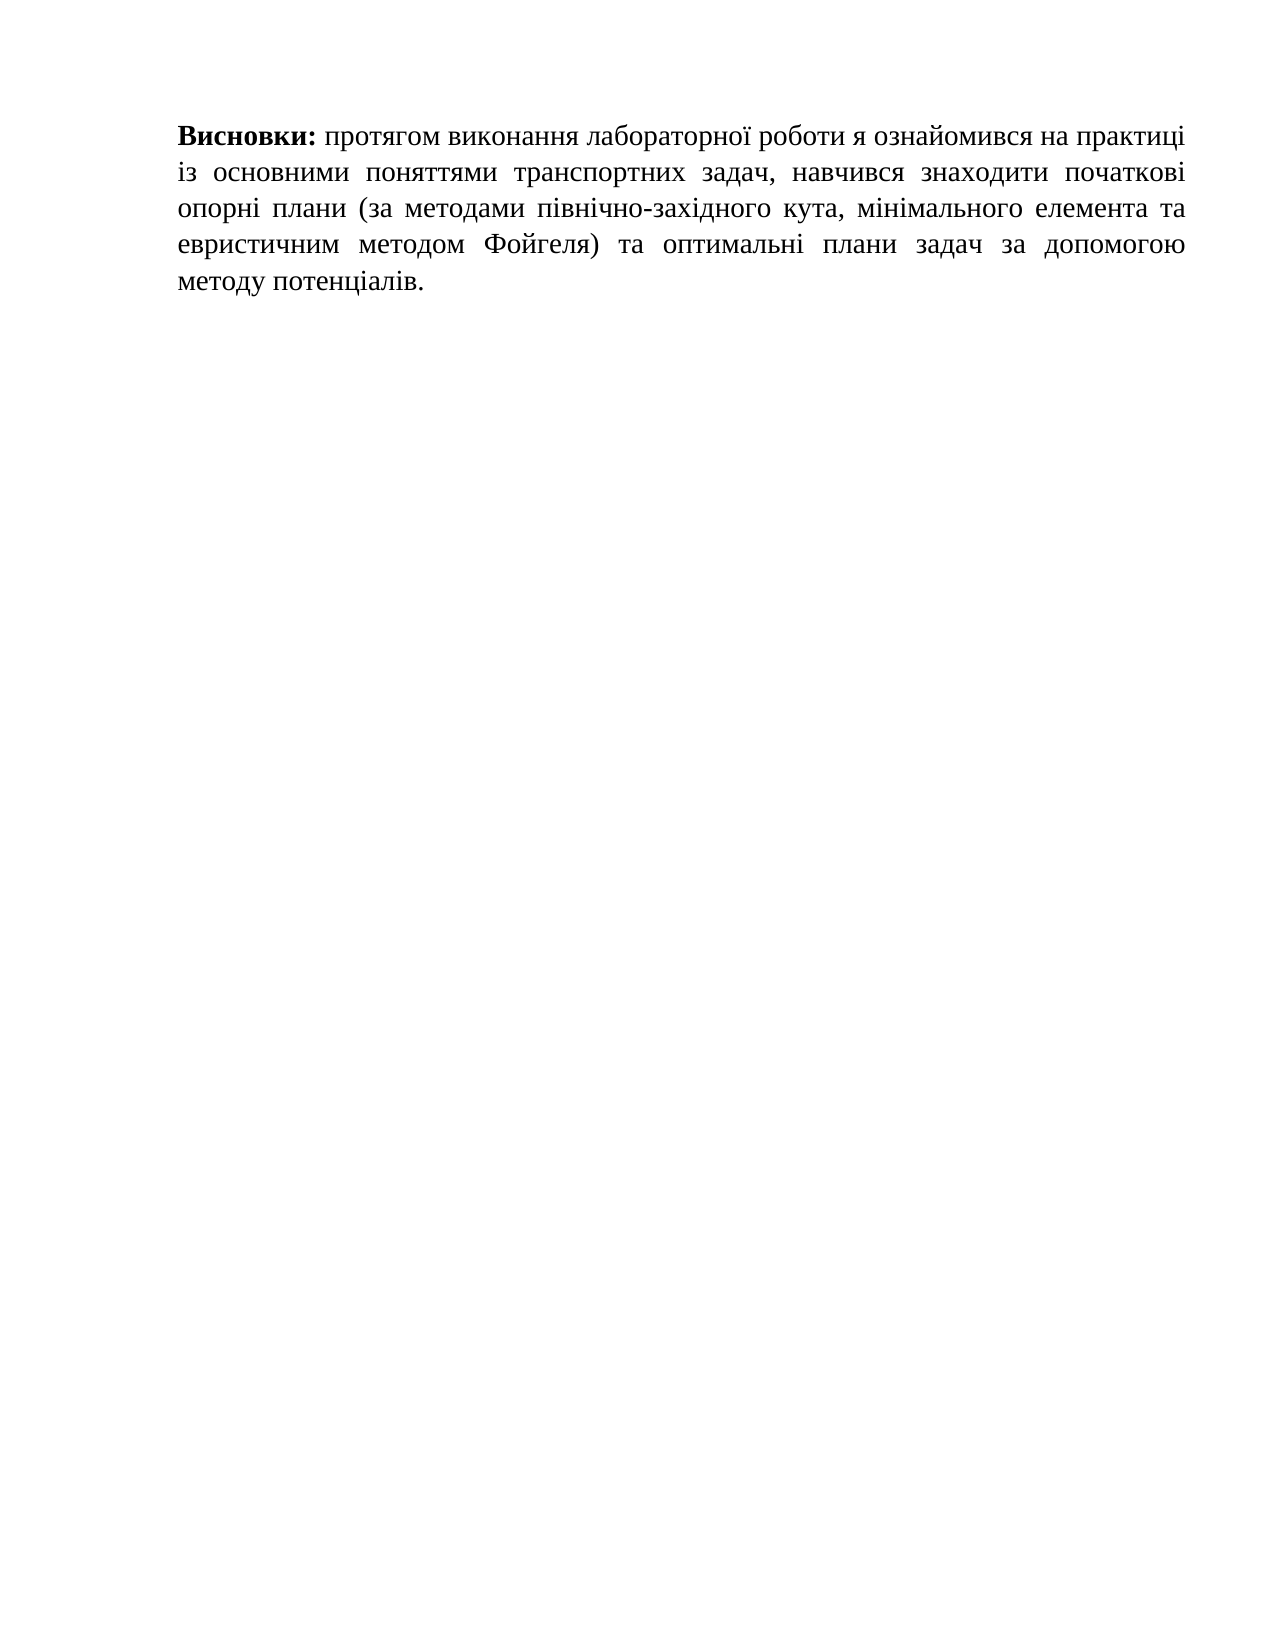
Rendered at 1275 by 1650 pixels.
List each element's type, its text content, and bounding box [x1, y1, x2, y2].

text Висновки: протягом виконання лабораторної роботи я ознайомився на практиці із основними поняттями транспортних задач, навчився знаходити початкові опорні плани (за методами північно-західного кута, мінімального елемента та евристичним методом Фойгеля) та оптимальні плани задач за допомогою методу потенціалів. [177, 118, 1186, 296]
